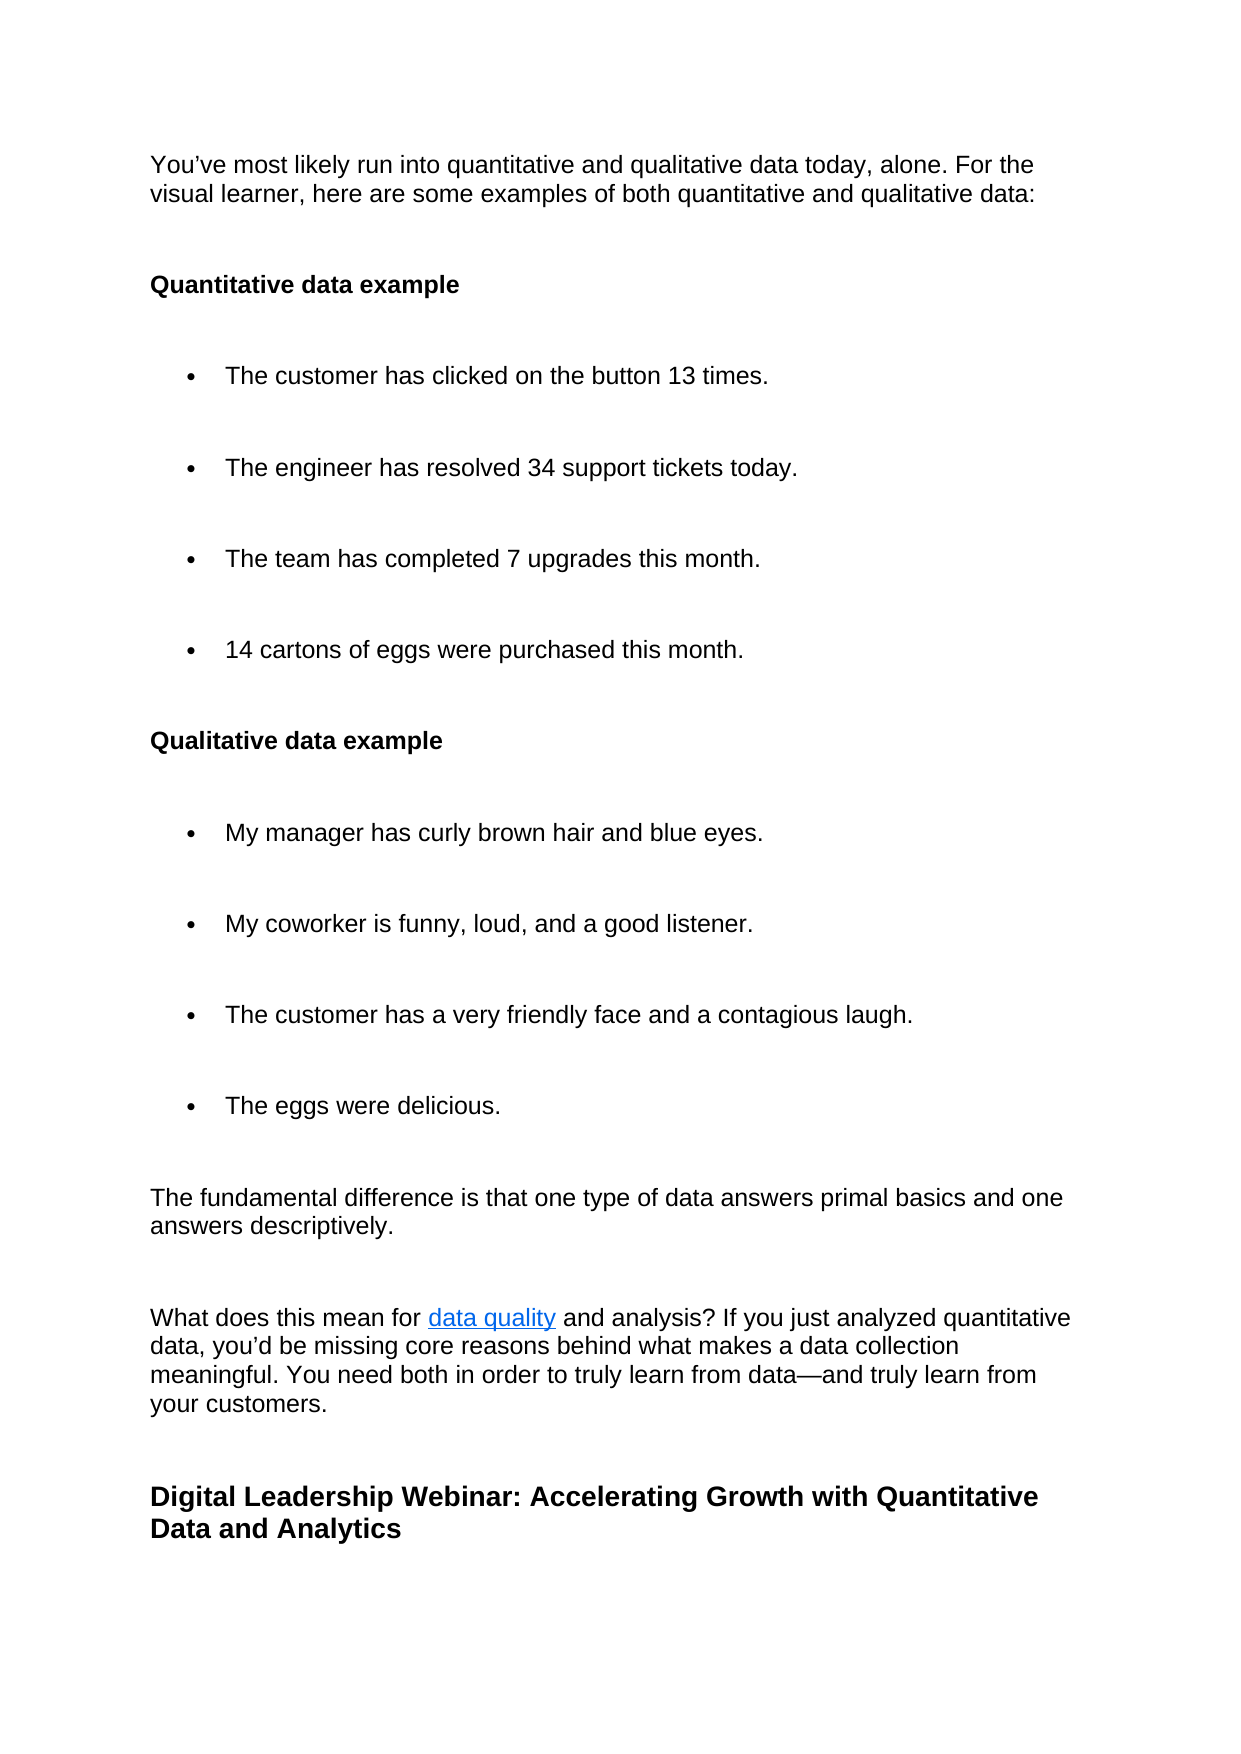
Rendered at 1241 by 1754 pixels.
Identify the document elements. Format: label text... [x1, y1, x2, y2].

text Digital Leadership Webinar: Accelerating Growth with Quantitative Data and Analytics [150, 1480, 1090, 1545]
list The engineer has resolved 34 support tickets today. [187, 452, 1090, 481]
list The team has completed 7 upgrades this month. [187, 544, 1090, 572]
list The eggs were delicious. [187, 1091, 1090, 1120]
list The customer has clicked on the button 13 times. [187, 361, 1090, 390]
list My coworker is funny, loud, and a good listener. [187, 909, 1090, 937]
text The fundamental difference is that one type of data answers primal basics and one answers descriptively. [150, 1182, 1090, 1240]
text Qualitative data example [150, 726, 1090, 755]
list The customer has a very friendly face and a contagious laugh. [187, 1000, 1090, 1029]
list My manager has curly brown hair and blue eyes. [187, 817, 1090, 846]
text You’ve most likely run into quantitative and qualitative data today, alone. For the visual learner, here are some examples of both quantitative and qualitative data: [150, 150, 1090, 207]
text What does this mean for data quality and analysis? If you just analyzed quantitative data, you’d be missing core reasons behind what makes a data collection meaningful. You need both in order to truly learn from data—and truly learn from your customers. [150, 1302, 1090, 1417]
text Quantitative data example [150, 270, 1090, 299]
list 14 cartons of eggs were purchased this month. [187, 635, 1090, 664]
